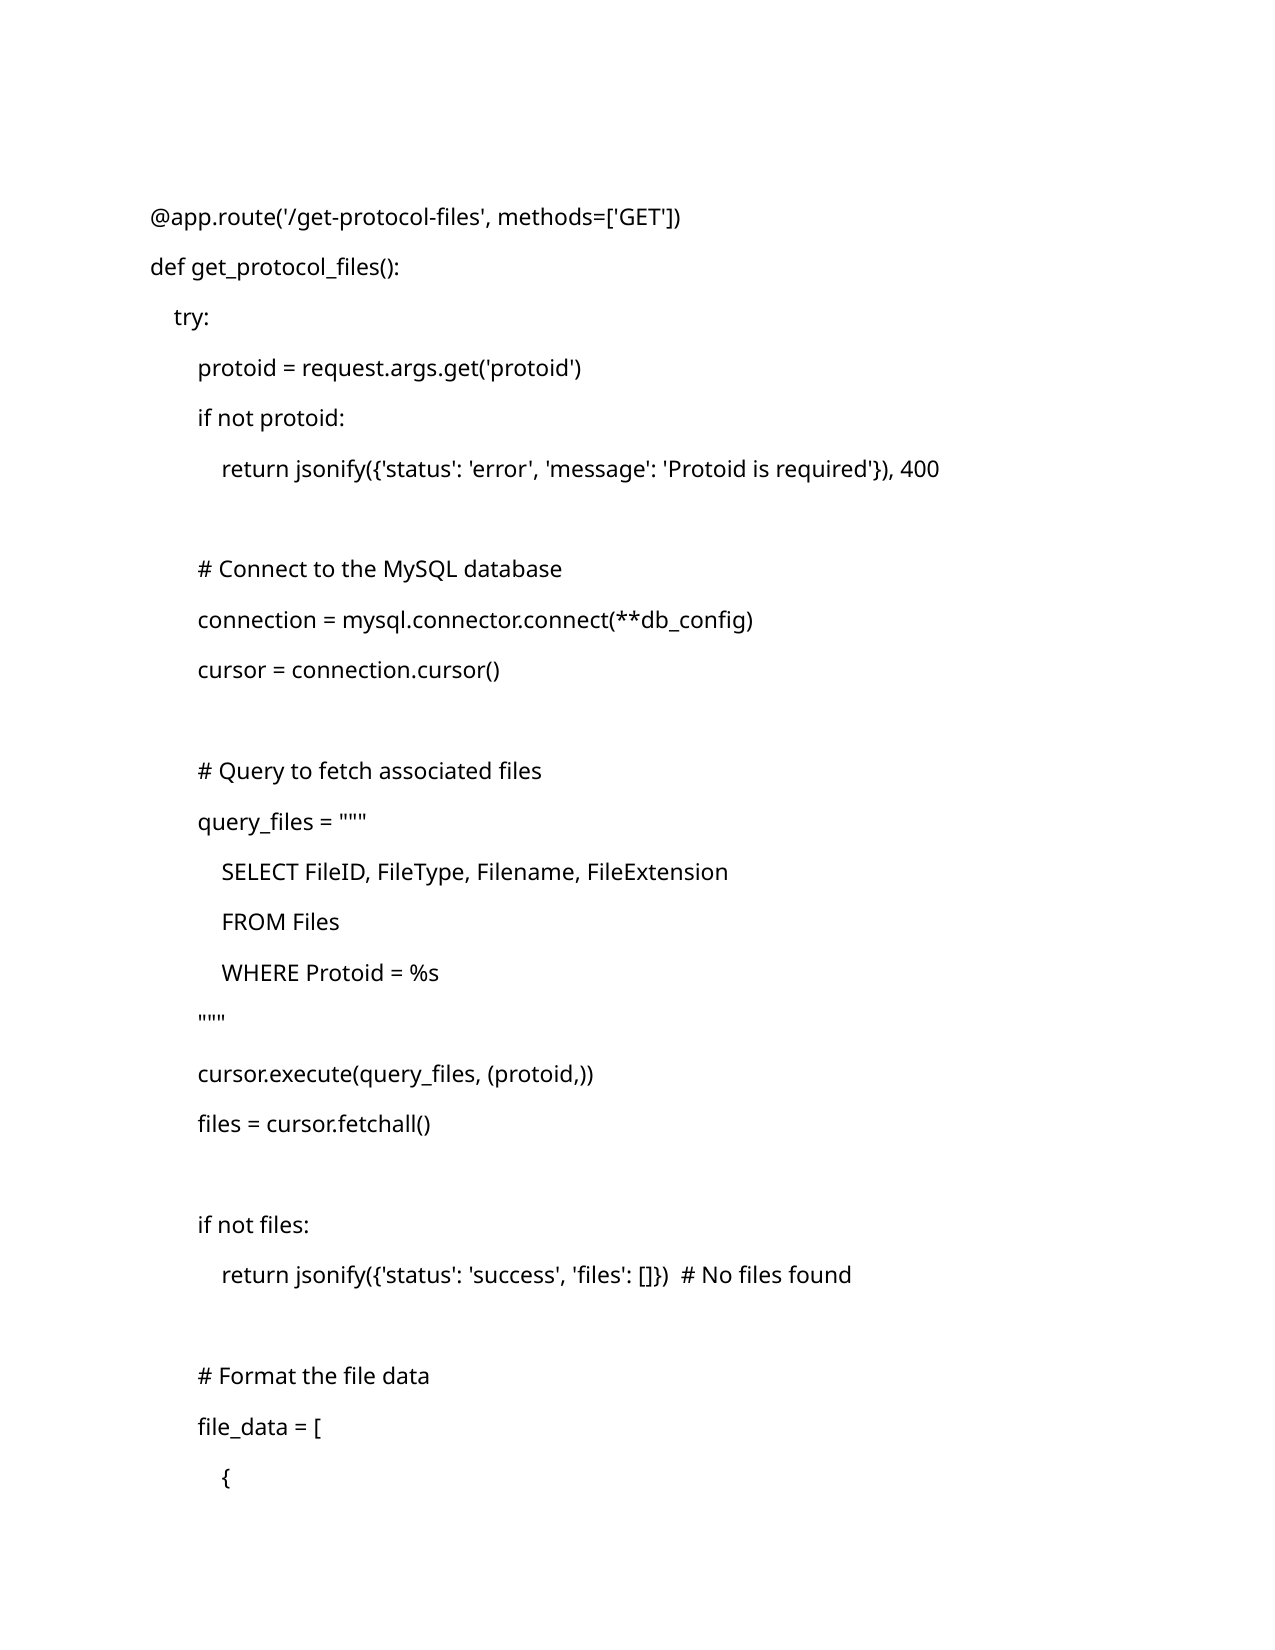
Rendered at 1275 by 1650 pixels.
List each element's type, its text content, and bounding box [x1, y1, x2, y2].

text if not files: [150, 1209, 1125, 1240]
text WHERE Protoid = %s [150, 957, 1125, 988]
text def get_protocol_files(): [150, 251, 1125, 282]
text return jsonify({'status': 'error', 'message': 'Protoid is required'}), 400 [150, 452, 1125, 484]
text connection = mysql.connector.connect(**db_config) [150, 604, 1125, 635]
text # Connect to the MySQL database [150, 553, 1125, 584]
text # Query to fetch associated files [150, 755, 1125, 786]
text """ [150, 1007, 1125, 1038]
text SELECT FileID, FileType, Filename, FileExtension [150, 856, 1125, 887]
text files = cursor.fetchall() [150, 1108, 1125, 1139]
text if not protoid: [150, 402, 1125, 433]
text file_data = [ [150, 1410, 1125, 1442]
text cursor = connection.cursor() [150, 654, 1125, 685]
text # Format the file data [150, 1360, 1125, 1391]
text FROM Files [150, 906, 1125, 937]
text return jsonify({'status': 'success', 'files': []}) # No files found [150, 1259, 1125, 1290]
text cursor.execute(query_files, (protoid,)) [150, 1057, 1125, 1089]
text { [150, 1461, 1125, 1492]
text query_files = """ [150, 805, 1125, 837]
text try: [150, 301, 1125, 332]
text @app.route('/get-protocol-files', methods=['GET']) [150, 200, 1125, 232]
text protoid = request.args.get('protoid') [150, 352, 1125, 383]
